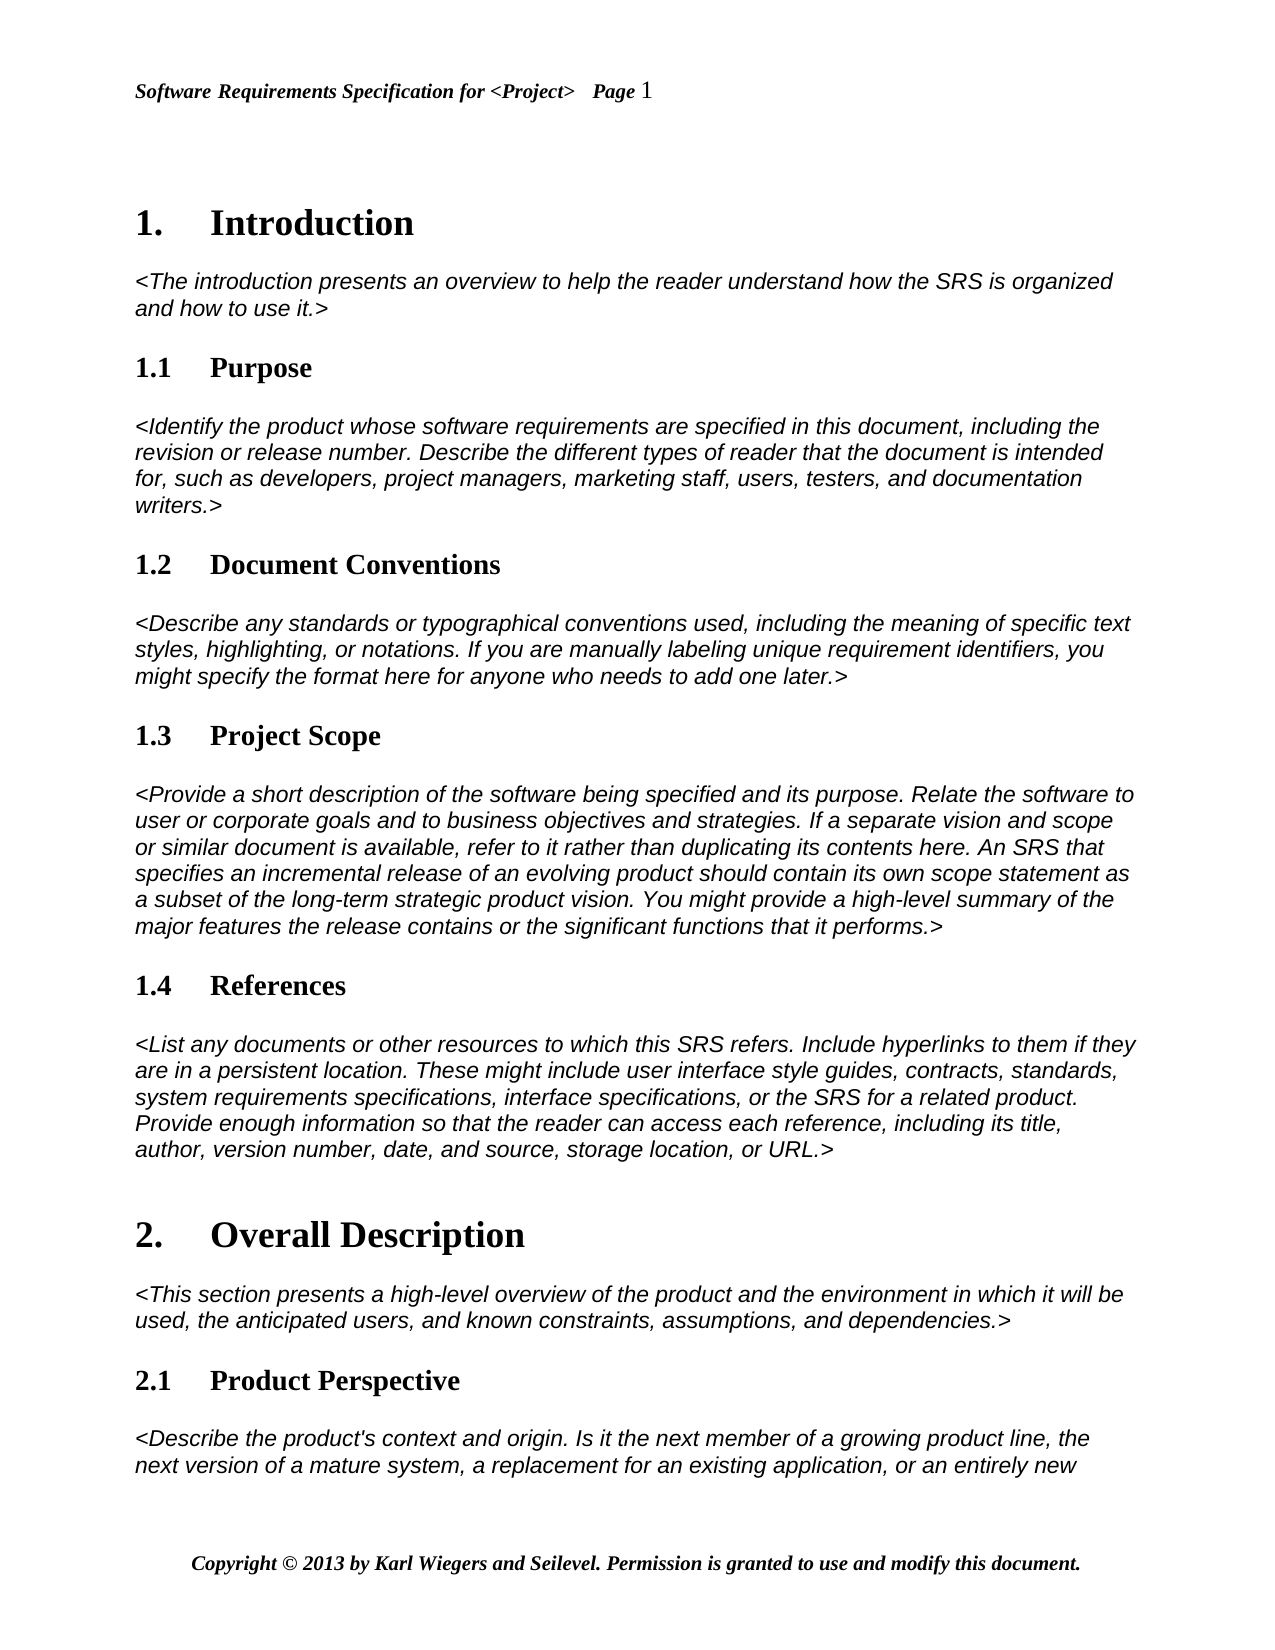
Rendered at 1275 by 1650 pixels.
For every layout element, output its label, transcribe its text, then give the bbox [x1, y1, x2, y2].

text <The introduction presents an overview to help the reader understand how the SRS is organized and how to use it.> [135, 268, 1140, 321]
subtitle References [135, 968, 1140, 1002]
text <This section presents a high-level overview of the product and the environment in which it will be used, the anticipated users, and known constraints, assumptions, and dependencies.> [135, 1281, 1140, 1333]
subtitle Document Conventions [135, 547, 1140, 581]
subtitle Purpose [135, 350, 1140, 383]
text <List any documents or other resources to which this SRS refers. Include hyperlinks to them if they are in a persistent location. These might include user interface style guides, contracts, standards, system requirements specifications, interface specifications, or the SRS for a related product. Provide enough information so that the reader can access each reference, including its title, author, version number, date, and source, storage location, or URL.> [135, 1031, 1140, 1163]
subtitle Product Perspective [135, 1363, 1140, 1396]
subtitle Project Scope [135, 718, 1140, 752]
subtitle Overall Description [135, 1213, 1140, 1256]
subtitle Introduction [135, 200, 1140, 243]
text <Provide a short description of the software being specified and its purpose. Relate the software to user or corporate goals and to business objectives and strategies. If a separate vision and scope or similar document is available, refer to it rather than duplicating its contents here. An SRS that specifies an incremental release of an evolving product should contain its own scope statement as a subset of the long-term strategic product vision. You might provide a high-level summary of the major features the release contains or the significant functions that it performs.> [135, 781, 1140, 939]
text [135, 1425, 1140, 1478]
text <Describe any standards or typographical conventions used, including the meaning of specific text styles, highlighting, or notations. If you are manually labeling unique requirement identifiers, you might specify the format here for anyone who needs to add one later.> [135, 610, 1140, 689]
text <Identify the product whose software requirements are specified in this document, including the revision or release number. Describe the different types of reader that the document is intended for, such as developers, project managers, marketing staff, users, testers, and documentation writers.> [135, 413, 1140, 518]
